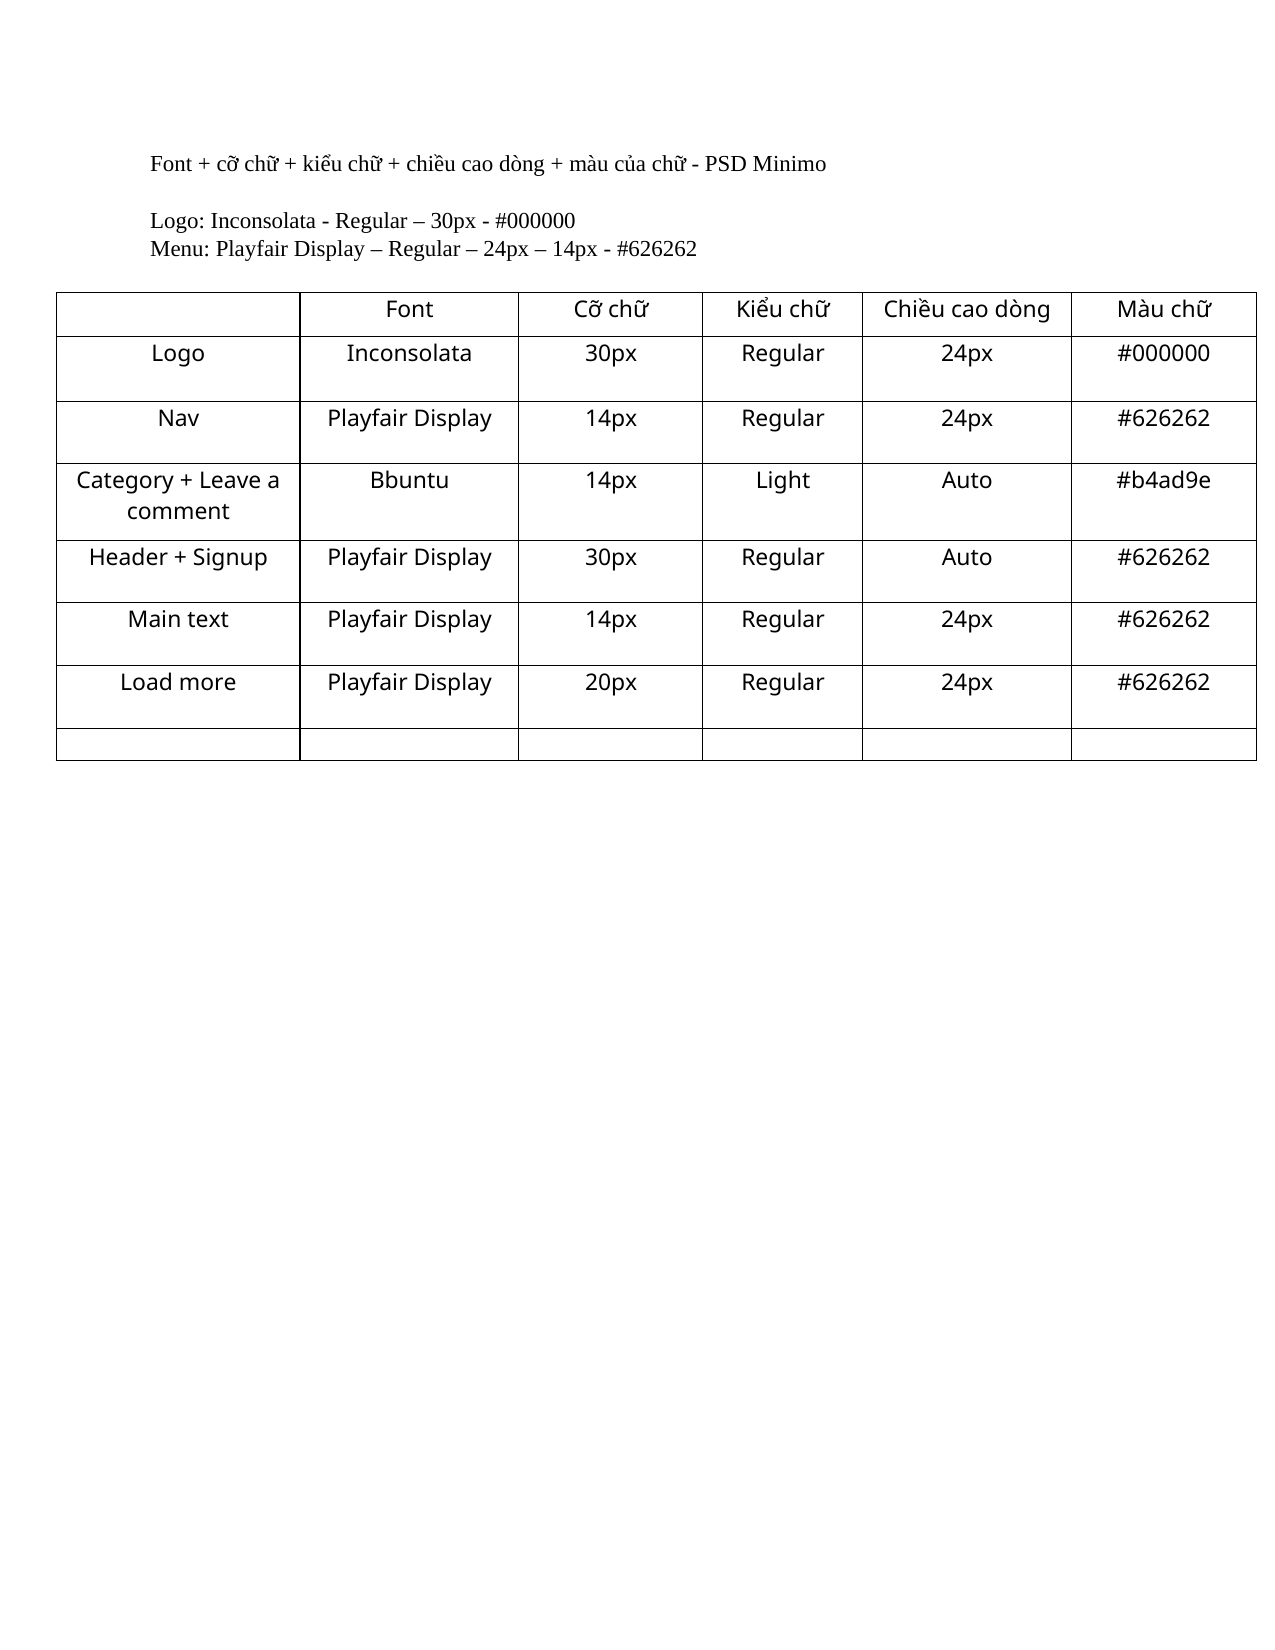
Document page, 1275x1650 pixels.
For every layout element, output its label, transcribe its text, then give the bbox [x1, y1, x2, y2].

table_cell Regular [703, 603, 862, 665]
table_cell 14px [519, 402, 702, 463]
table_header [57, 293, 299, 336]
text Font + cỡ chữ + kiểu chữ + chiều cao dòng + màu của chữ - PSD Minimo [150, 150, 1125, 176]
table_cell Light [703, 464, 862, 539]
table_header Font [301, 293, 518, 336]
table_cell [519, 729, 702, 760]
table_cell #b4ad9e [1072, 464, 1256, 539]
table_cell Header + Signup [57, 541, 299, 602]
text Logo: Inconsolata - Regular – 30px - #000000 [150, 207, 1125, 233]
table_cell Auto [863, 464, 1071, 539]
table_cell 24px [863, 337, 1071, 401]
table_header Màu chữ [1072, 293, 1256, 336]
table_cell Regular [703, 541, 862, 602]
table_header Kiểu chữ [703, 293, 862, 336]
text Menu: Playfair Display – Regular – 24px – 14px - #626262 [150, 235, 1125, 262]
table_header Chiều cao dòng [863, 293, 1071, 336]
table_cell [703, 729, 862, 760]
table_cell 24px [863, 603, 1071, 665]
table_cell [1072, 729, 1256, 760]
table_cell #626262 [1072, 666, 1256, 728]
table_cell Playfair Display [301, 541, 518, 602]
table_cell Regular [703, 402, 862, 463]
table_cell 14px [519, 464, 702, 539]
table_cell #000000 [1072, 337, 1256, 401]
table_cell Main text [57, 603, 299, 665]
table_cell 14px [519, 603, 702, 665]
table_cell Playfair Display [301, 603, 518, 665]
table_cell [863, 729, 1071, 760]
table_cell #626262 [1072, 541, 1256, 602]
table_cell Category + Leave a comment [57, 464, 299, 539]
table_cell Load more [57, 666, 299, 728]
table_cell #626262 [1072, 603, 1256, 665]
table_cell Bbuntu [301, 464, 518, 539]
table_cell #626262 [1072, 402, 1256, 463]
table_cell Playfair Display [301, 666, 518, 728]
table_header Cỡ chữ [519, 293, 702, 336]
table_cell 20px [519, 666, 702, 728]
table_cell Nav [57, 402, 299, 463]
table_cell Regular [703, 337, 862, 401]
table_cell Playfair Display [301, 402, 518, 463]
table_cell [301, 729, 518, 760]
table_cell 30px [519, 337, 702, 401]
table_cell Inconsolata [301, 337, 518, 401]
table_cell 24px [863, 402, 1071, 463]
table_cell 24px [863, 666, 1071, 728]
table_cell Auto [863, 541, 1071, 602]
table_cell Regular [703, 666, 862, 728]
table_cell Logo [57, 337, 299, 401]
table_cell 30px [519, 541, 702, 602]
table_cell [57, 729, 299, 760]
